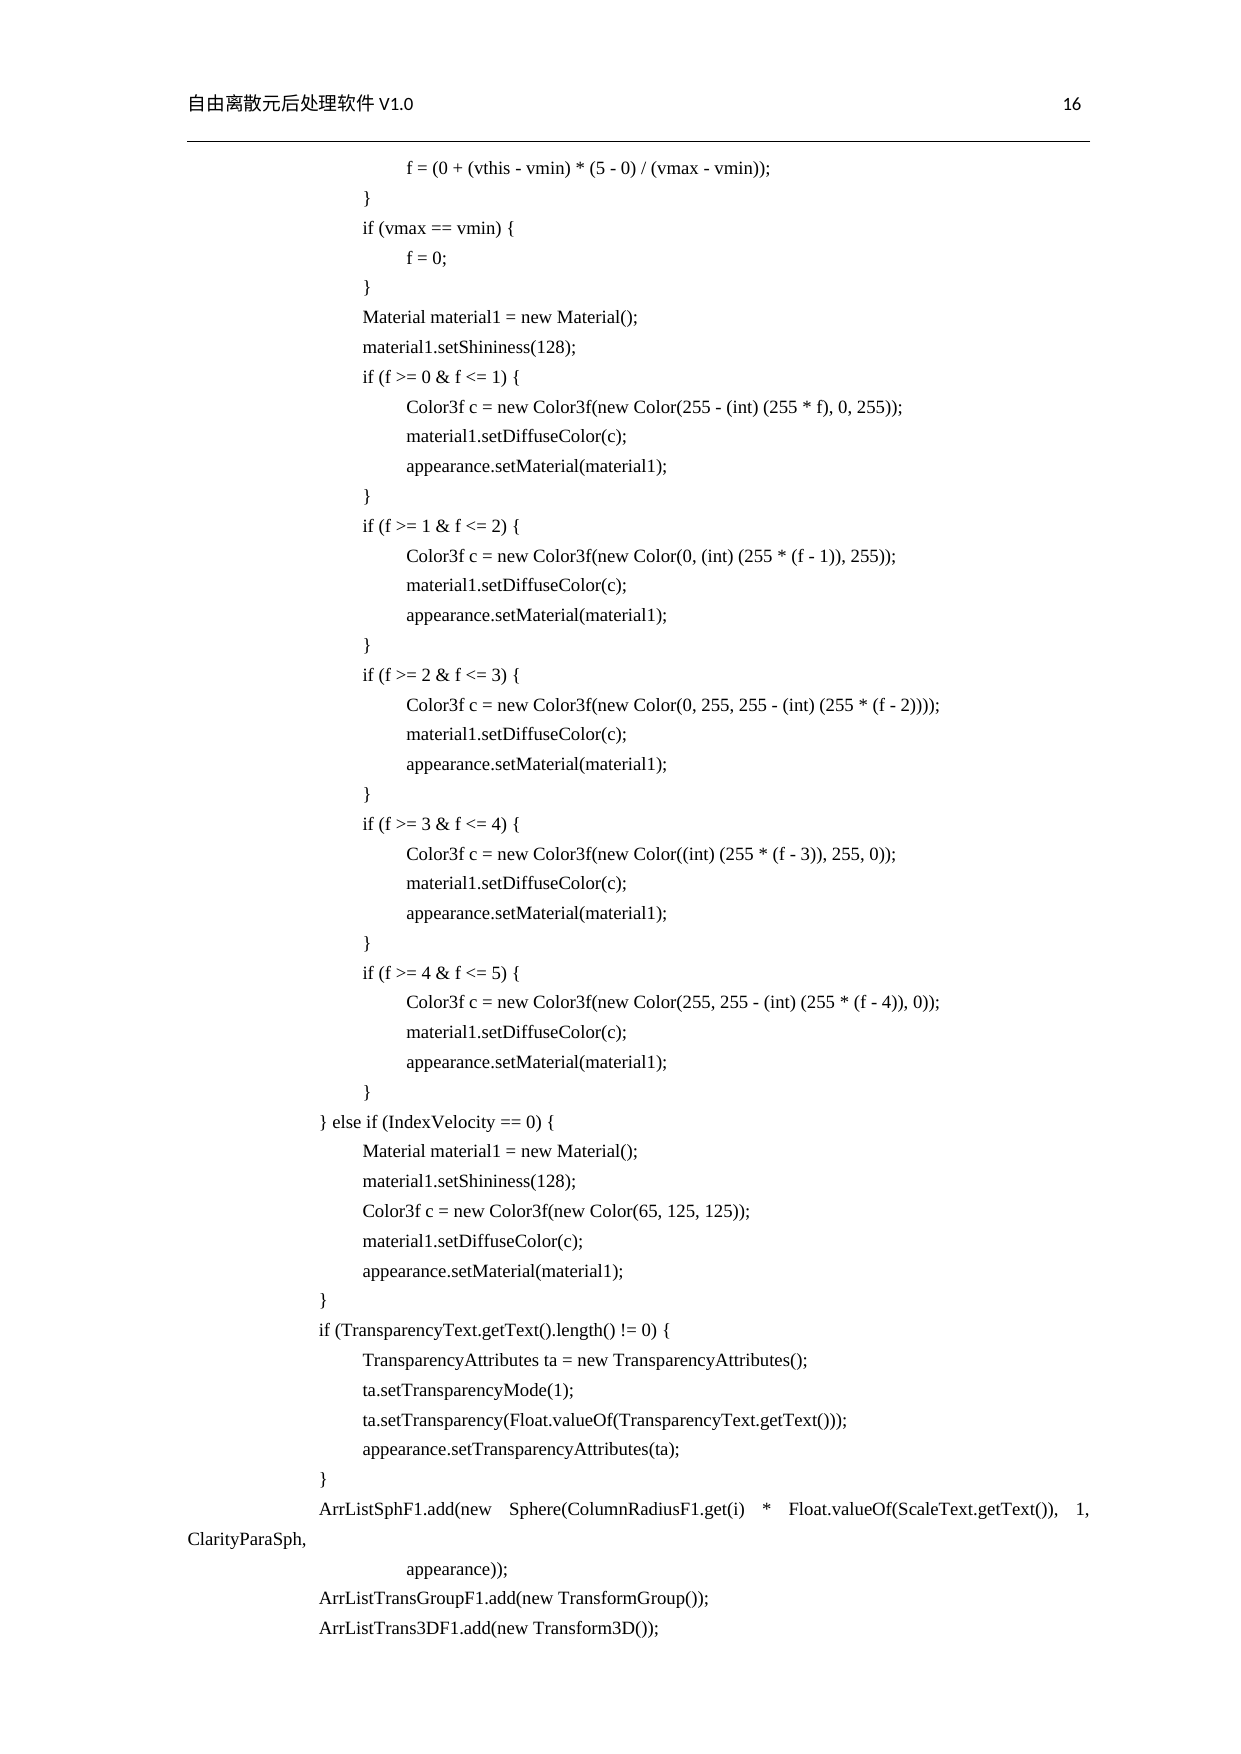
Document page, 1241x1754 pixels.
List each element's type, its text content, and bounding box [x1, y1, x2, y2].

text Color3f c = new Color3f(new Color(255 - (int) (255 * f), 0, 255)); [187, 391, 1090, 421]
text ArrListSphF1.add(new Sphere(ColumnRadiusF1.get(i) * Float.valueOf(ScaleText.getText()), 1, ClarityParaSph, [187, 1494, 1090, 1553]
text if (f >= 0 & f <= 1) { [187, 362, 1090, 391]
text } [187, 272, 1090, 302]
text appearance.setMaterial(material1); [187, 600, 1090, 630]
text material1.setDiffuseColor(c); [187, 570, 1090, 600]
text } else if (IndexVelocity == 0) { [187, 1106, 1090, 1136]
text Color3f c = new Color3f(new Color((int) (255 * (f - 3)), 255, 0)); [187, 838, 1090, 868]
text Material material1 = new Material(); [187, 302, 1090, 332]
text appearance.setMaterial(material1); [187, 451, 1090, 481]
text f = (0 + (vthis - vmin) * (5 - 0) / (vmax - vmin)); [187, 153, 1090, 183]
text Color3f c = new Color3f(new Color(0, (int) (255 * (f - 1)), 255)); [187, 540, 1090, 570]
text appearance.setMaterial(material1); [187, 749, 1090, 779]
text material1.setDiffuseColor(c); [187, 719, 1090, 749]
text Color3f c = new Color3f(new Color(255, 255 - (int) (255 * (f - 4)), 0)); [187, 987, 1090, 1017]
text if (TransparencyText.getText().length() != 0) { [187, 1315, 1090, 1345]
text appearance.setMaterial(material1); [187, 1255, 1090, 1285]
text if (f >= 3 & f <= 4) { [187, 808, 1090, 838]
text if (f >= 2 & f <= 3) { [187, 659, 1090, 689]
text TransparencyAttributes ta = new TransparencyAttributes(); [187, 1345, 1090, 1374]
text } [187, 1285, 1090, 1315]
text material1.setDiffuseColor(c); [187, 868, 1090, 898]
text } [187, 481, 1090, 511]
text Material material1 = new Material(); [187, 1136, 1090, 1166]
text } [187, 928, 1090, 957]
text ArrListTransGroupF1.add(new TransformGroup()); [187, 1583, 1090, 1613]
text if (f >= 1 & f <= 2) { [187, 511, 1090, 540]
text Color3f c = new Color3f(new Color(0, 255, 255 - (int) (255 * (f - 2)))); [187, 689, 1090, 719]
text ta.setTransparencyMode(1); [187, 1374, 1090, 1404]
text if (f >= 4 & f <= 5) { [187, 957, 1090, 987]
text appearance.setTransparencyAttributes(ta); [187, 1434, 1090, 1464]
text } [187, 183, 1090, 213]
text appearance.setMaterial(material1); [187, 1047, 1090, 1077]
text material1.setDiffuseColor(c); [187, 421, 1090, 451]
text } [187, 630, 1090, 659]
text ta.setTransparency(Float.valueOf(TransparencyText.getText())); [187, 1404, 1090, 1434]
text material1.setDiffuseColor(c); [187, 1017, 1090, 1047]
text } [187, 1077, 1090, 1106]
text Color3f c = new Color3f(new Color(65, 125, 125)); [187, 1196, 1090, 1226]
text if (vmax == vmin) { [187, 213, 1090, 242]
text ArrListTrans3DF1.add(new Transform3D()); [187, 1613, 1090, 1643]
text material1.setShininess(128); [187, 1166, 1090, 1196]
text } [187, 779, 1090, 808]
text appearance.setMaterial(material1); [187, 898, 1090, 928]
text } [187, 1464, 1090, 1494]
text material1.setDiffuseColor(c); [187, 1226, 1090, 1255]
text f = 0; [187, 242, 1090, 272]
text material1.setShininess(128); [187, 332, 1090, 362]
text appearance)); [187, 1553, 1090, 1583]
